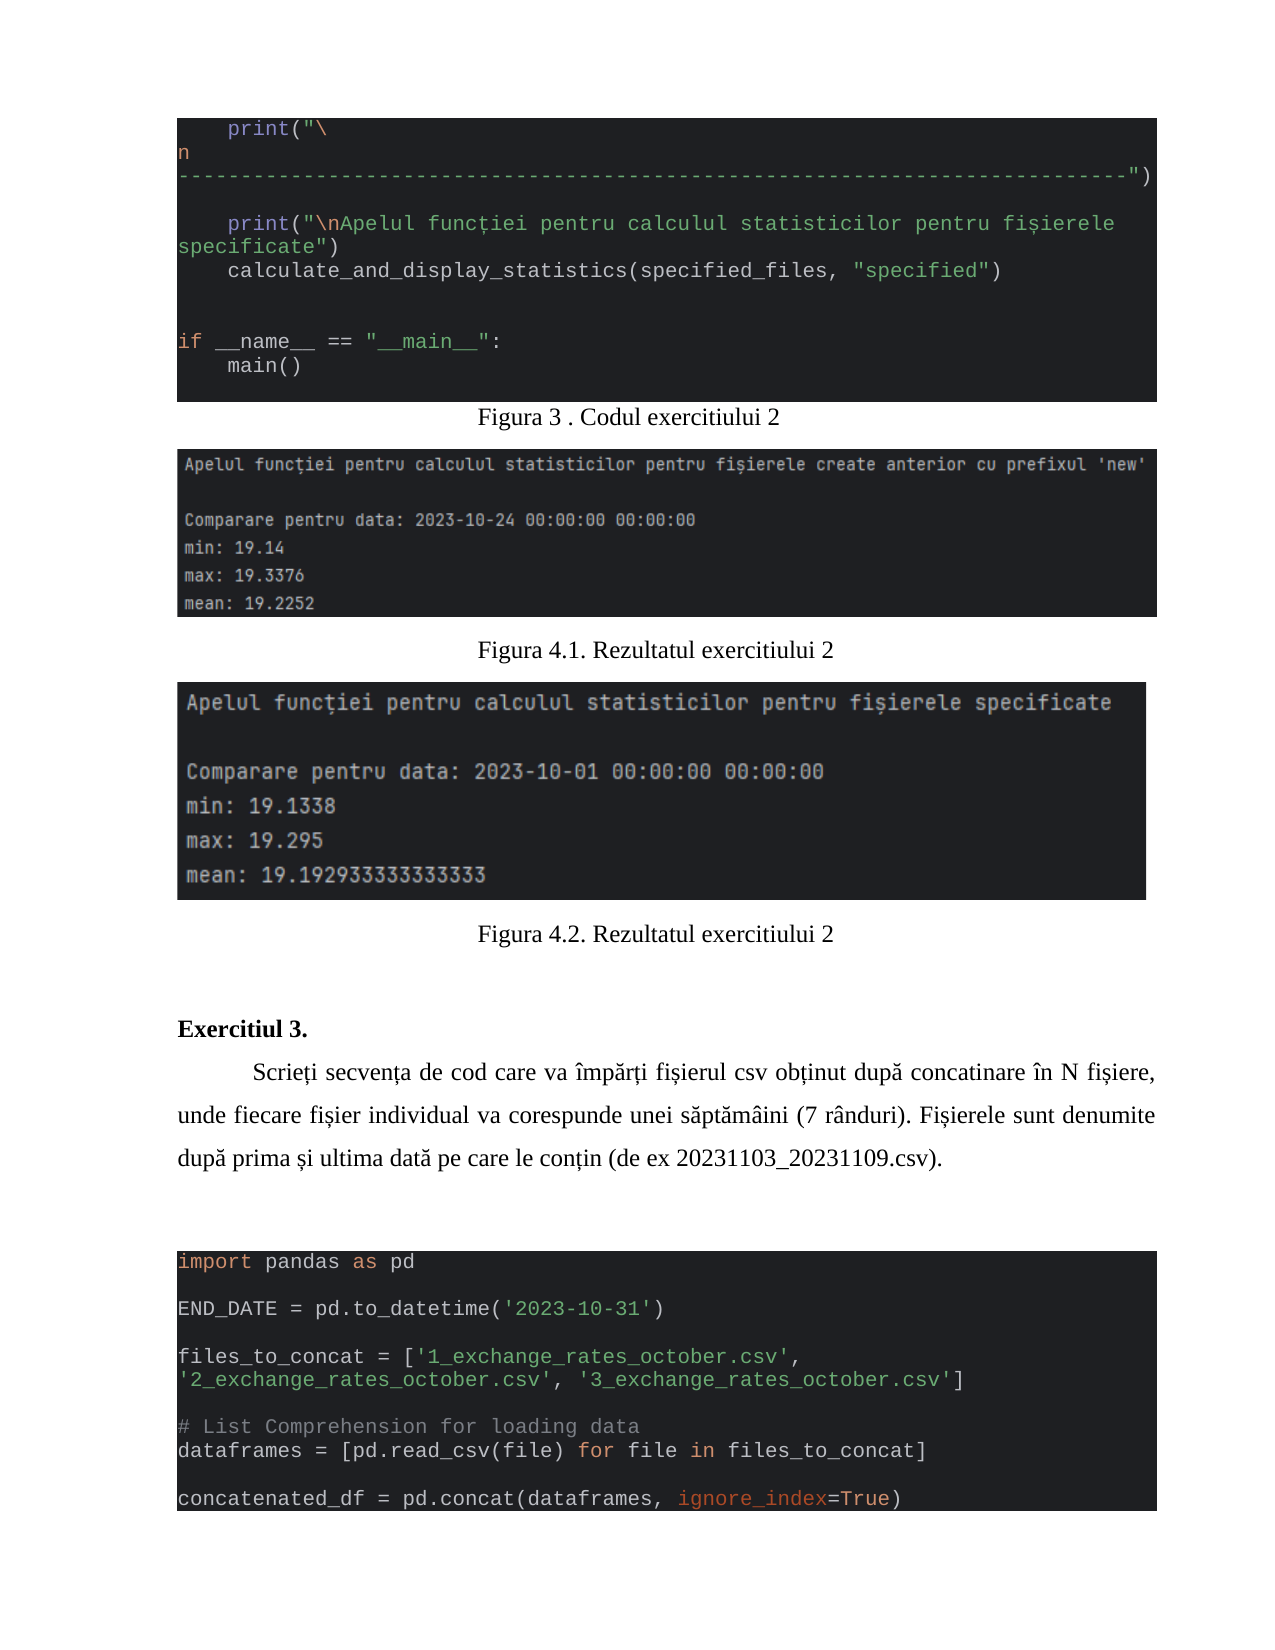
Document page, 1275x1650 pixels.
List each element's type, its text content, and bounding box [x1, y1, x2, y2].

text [177, 1251, 1157, 1511]
text Figura 4.2. Rezultatul exercitiului 2 [402, 919, 1157, 947]
picture [177, 682, 1147, 900]
text Exercitiul 3. [177, 1014, 1157, 1043]
text Figura 4.1. Rezultatul exercitiului 2 [402, 635, 1157, 664]
text Scrieți secvența de cod care va împărți fișierul csv obținut după concatinare în N fișiere, unde fiecare fișier individual va corespunde unei săptămâini (7 rânduri). Fișierele sunt denumite după prima și ultima dată pe care le conțin (de ex 20231103_20231109.csv). [177, 1057, 1157, 1172]
picture [177, 449, 1157, 617]
text Figura 3 . Codul exercitiului 2 [402, 402, 1157, 431]
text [177, 118, 1157, 378]
